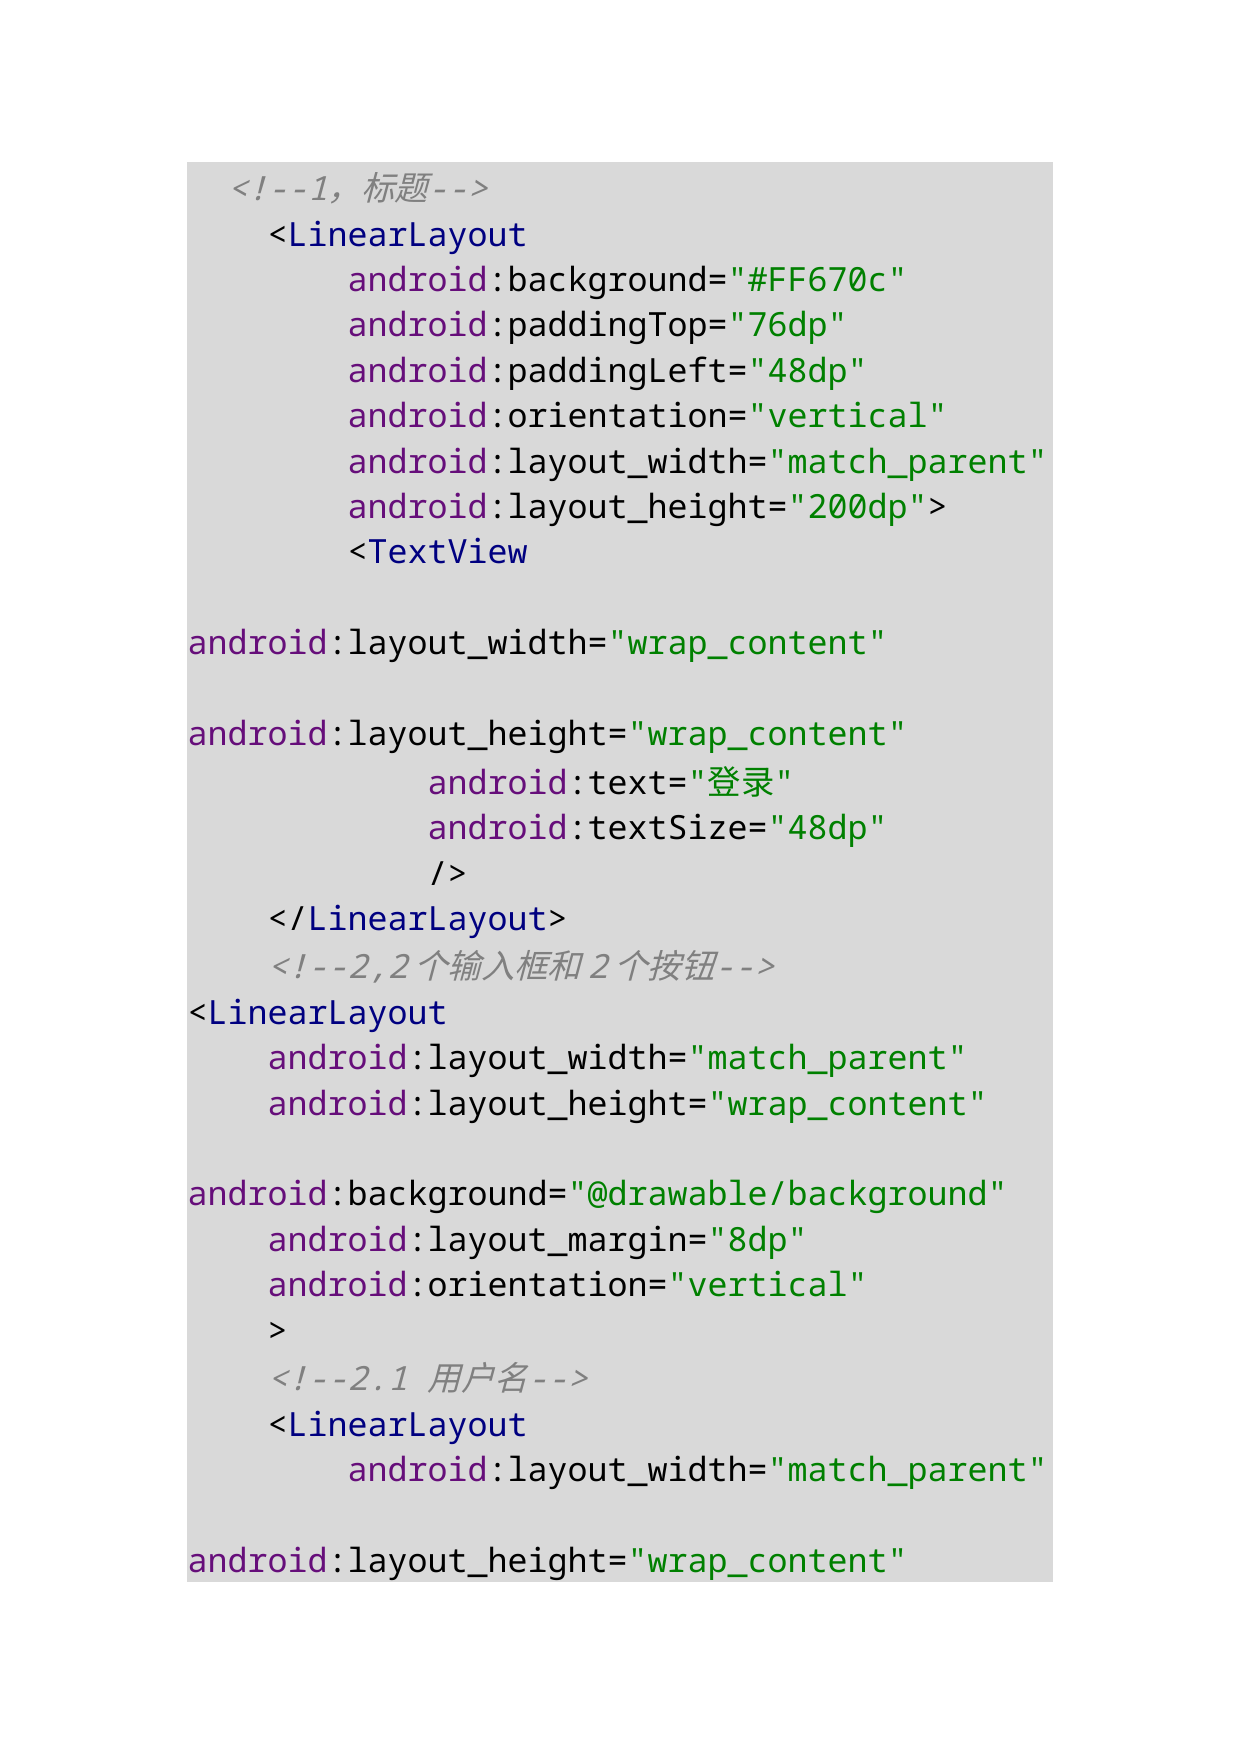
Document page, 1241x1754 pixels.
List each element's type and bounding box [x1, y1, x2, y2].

text [187, 162, 1053, 1582]
